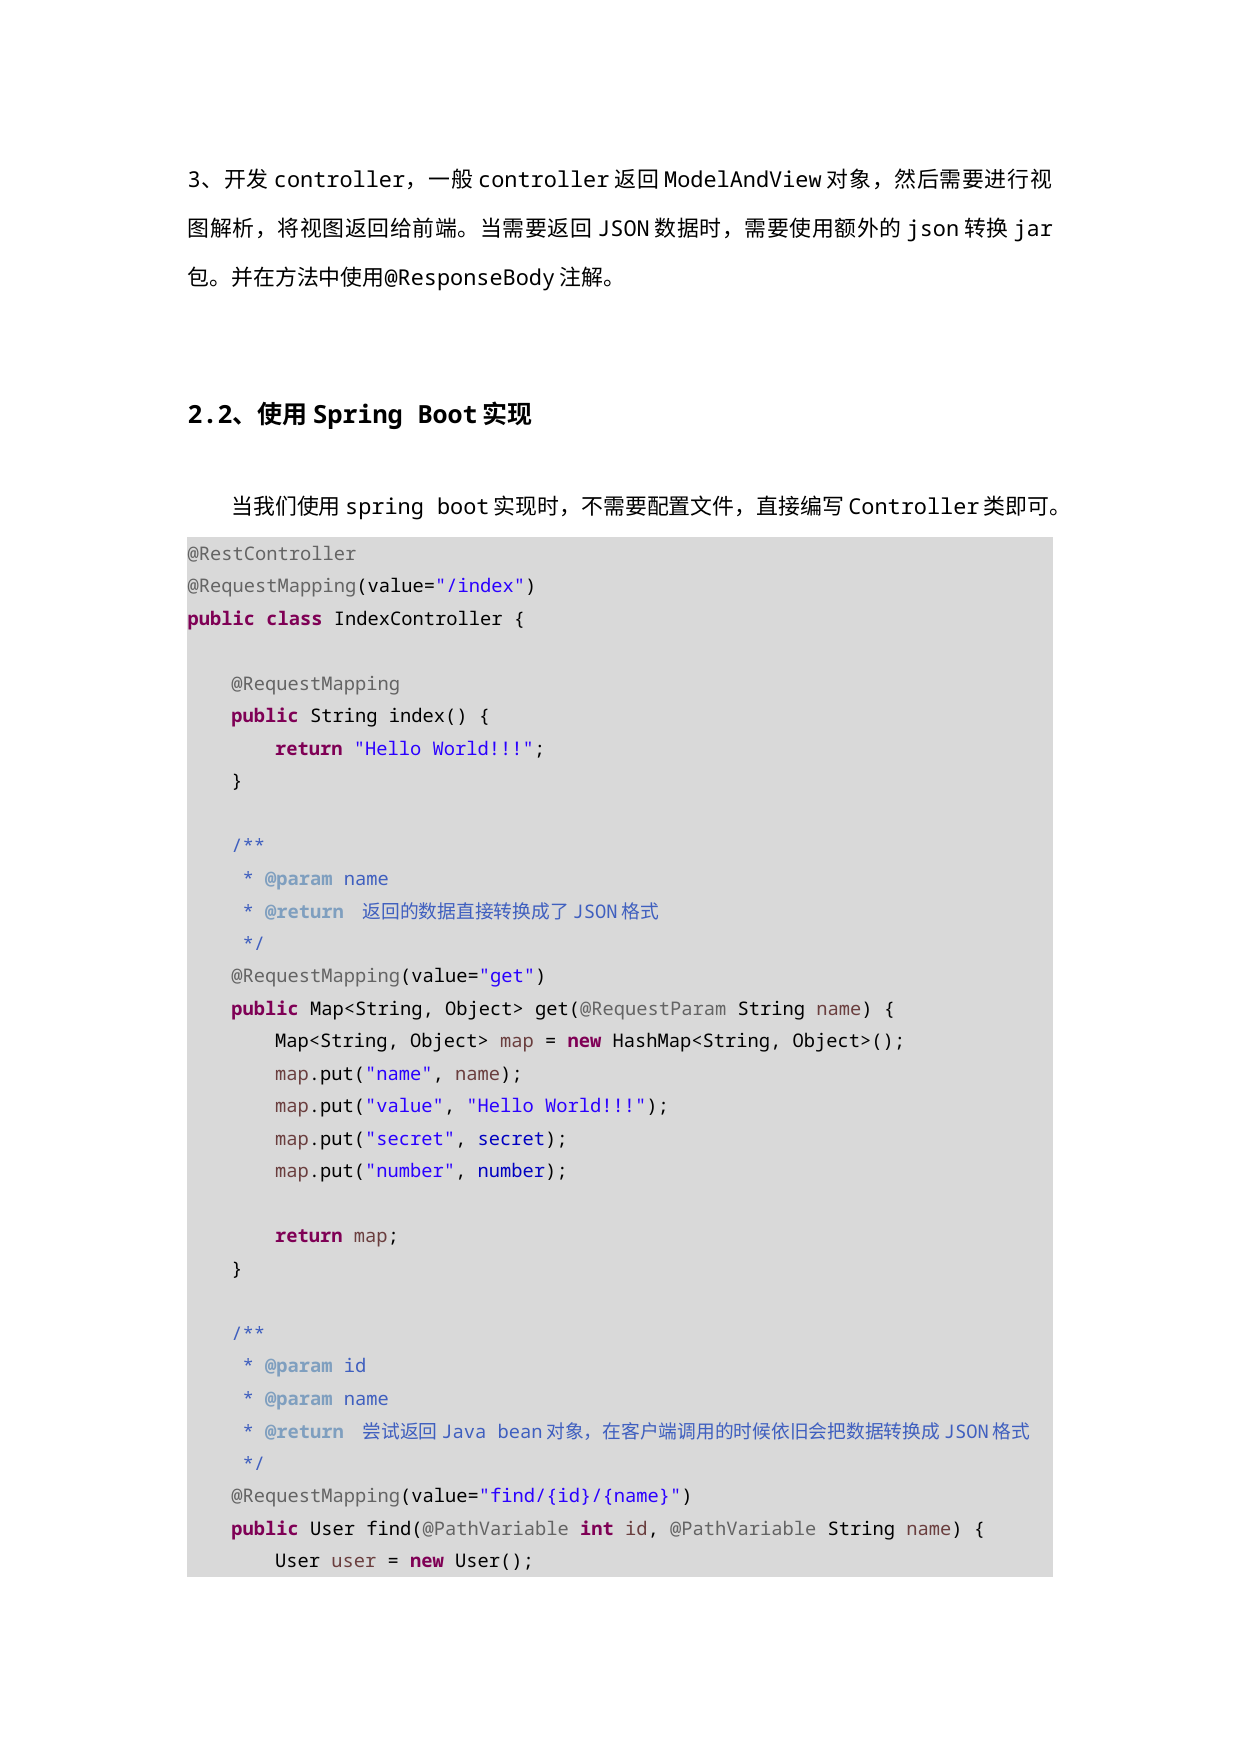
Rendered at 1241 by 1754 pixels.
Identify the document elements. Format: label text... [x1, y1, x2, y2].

text @RequestMapping [187, 667, 1053, 699]
text * @param name [187, 1382, 1053, 1414]
text 当我们使用spring boot实现时，不需要配置文件，直接编写Controller类即可。 [187, 488, 1053, 521]
text 3、开发controller，一般controller返回ModelAndView对象，然后需要进行视图解析，将视图返回给前端。当需要返回JSON数据时，需要使用额外的json转换jar包。并在方法中使用@ResponseBody注解。 [187, 162, 1053, 292]
text * @param name [187, 862, 1053, 894]
text public class IndexController { [187, 602, 1053, 634]
text } [187, 1252, 1053, 1284]
text } [187, 764, 1053, 797]
text User user = new User(); [187, 1544, 1053, 1577]
text public String index() { [187, 699, 1053, 732]
text public Map<String, Object> get(@RequestParam String name) { [187, 992, 1053, 1024]
text * @return 尝试返回Java bean对象，在客户端调用的时候依旧会把数据转换成JSON格式 [187, 1414, 1053, 1447]
text map.put("number", number); [187, 1154, 1053, 1187]
text /** [187, 1317, 1053, 1349]
text */ [187, 1447, 1053, 1479]
text @RestController [187, 537, 1053, 569]
text @RequestMapping(value="find/{id}/{name}") [187, 1479, 1053, 1512]
text return map; [187, 1219, 1053, 1252]
text map.put("secret", secret); [187, 1122, 1053, 1154]
text public User find(@PathVariable int id, @PathVariable String name) { [187, 1512, 1053, 1544]
text * @return 返回的数据直接转换成了JSON格式 [187, 894, 1053, 927]
text * @param id [187, 1349, 1053, 1382]
subtitle 2.2、使用Spring Boot实现 [187, 380, 1053, 445]
text return "Hello World!!!"; [187, 732, 1053, 764]
text Map<String, Object> map = new HashMap<String, Object>(); [187, 1024, 1053, 1057]
text */ [187, 927, 1053, 959]
text map.put("value", "Hello World!!!"); [187, 1089, 1053, 1122]
text map.put("name", name); [187, 1057, 1053, 1089]
text @RequestMapping(value="/index") [187, 569, 1053, 602]
text @RequestMapping(value="get") [187, 959, 1053, 992]
text /** [187, 829, 1053, 862]
